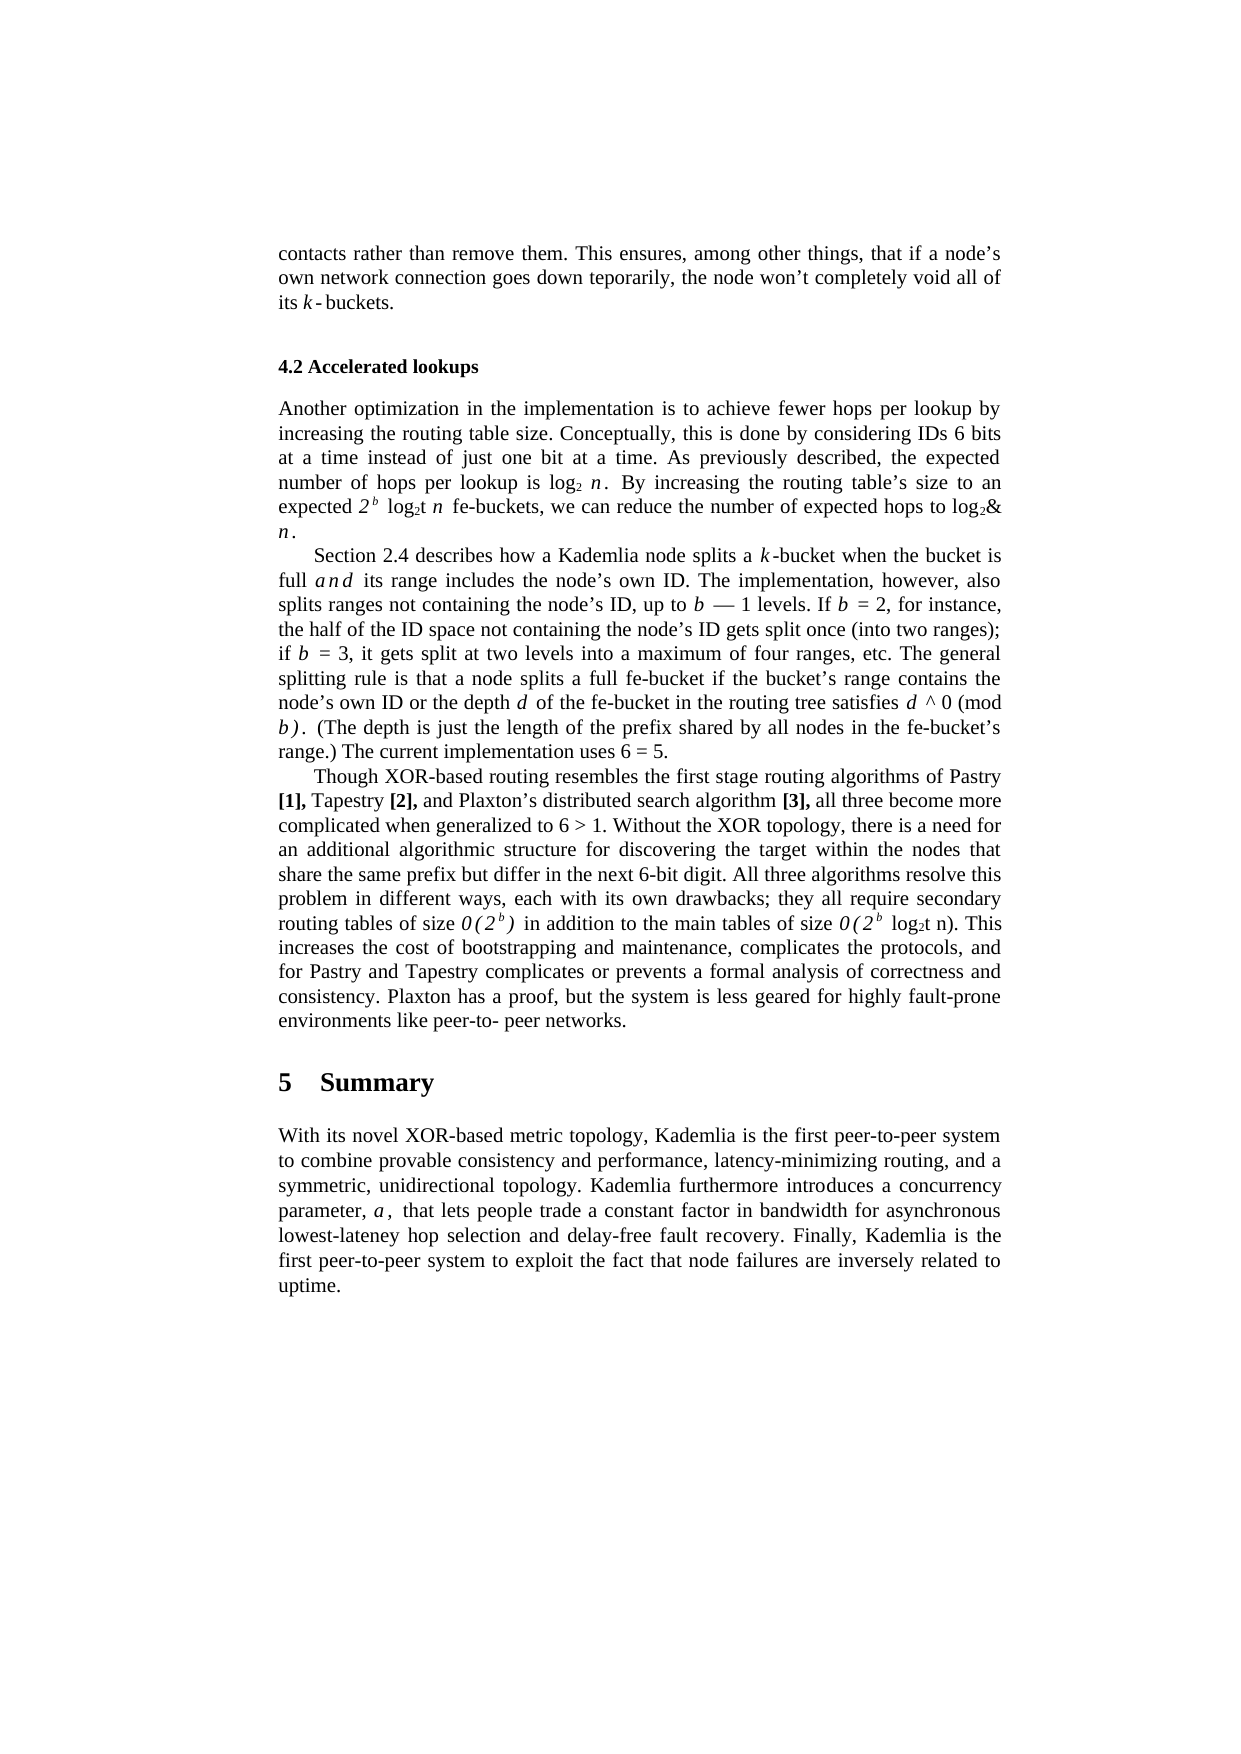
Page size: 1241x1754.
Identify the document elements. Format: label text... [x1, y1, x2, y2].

text With its novel XOR-based metric topology, Kademlia is the first peer-to-peer system to combine provable consistency and performance, latency-minimizing routing, and a symmetric, unidirectional topology. Kademlia furthermore introduces a concurrency parameter, a, that lets people trade a constant factor in bandwidth for asynchronous lowest-lateney hop selection and delay-free fault recovery. Finally, Kademlia is the first peer-to-peer system to exploit the fact that node failures are inversely related to uptime. [278, 1123, 1002, 1298]
text Though XOR-based routing resembles the first stage routing algorithms of Pastry [1], Tapestry [2], and Plaxton’s distributed search algorithm [3], all three become more complicated when generalized to 6 > 1. Without the XOR topology, there is a need for an additional algorithmic structure for discovering the target within the nodes that share the same prefix but differ in the next 6-bit digit. All three algorithms resolve this problem in different ways, each with its own drawbacks; they all require secondary routing tables of size 0(2b) in addition to the main tables of size 0(2b log2t n). This increases the cost of bootstrapping and maintenance, complicates the protocols, and for Pastry and Tapestry complicates or prevents a formal analysis of correctness and consistency. Plaxton has a proof, but the system is less geared for highly fault-prone environments like peer-to- peer networks. [278, 763, 1002, 1033]
subtitle 4.2 Accelerated lookups [278, 356, 1033, 377]
subtitle Summary [278, 1068, 1033, 1098]
text Section 2.4 describes how a Kademlia node splits a k-bucket when the bucket is full and its range includes the node’s own ID. The implementation, however, also splits ranges not containing the node’s ID, up to b — 1 levels. If b = 2, for instance, the half of the ID space not containing the node’s ID gets split once (into two ranges); if b = 3, it gets split at two levels into a maximum of four ranges, etc. The general splitting rule is that a node splits a full fe-bucket if the bucket’s range contains the node’s own ID or the depth d of the fe-bucket in the routing tree satisfies d ^ 0 (mod b). (The depth is just the length of the prefix shared by all nodes in the fe-bucket’s range.) The current implementation uses 6 = 5. [278, 543, 1002, 763]
text Another optimization in the implementation is to achieve fewer hops per lookup by increasing the routing table size. Conceptually, this is done by considering IDs 6 bits at a time instead of just one bit at a time. As previously described, the expected number of hops per lookup is log2 n. By increasing the routing table’s size to an expected 2b log2t n fe-buckets, we can reduce the number of expected hops to log2& n. [278, 396, 1002, 543]
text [278, 241, 1002, 314]
